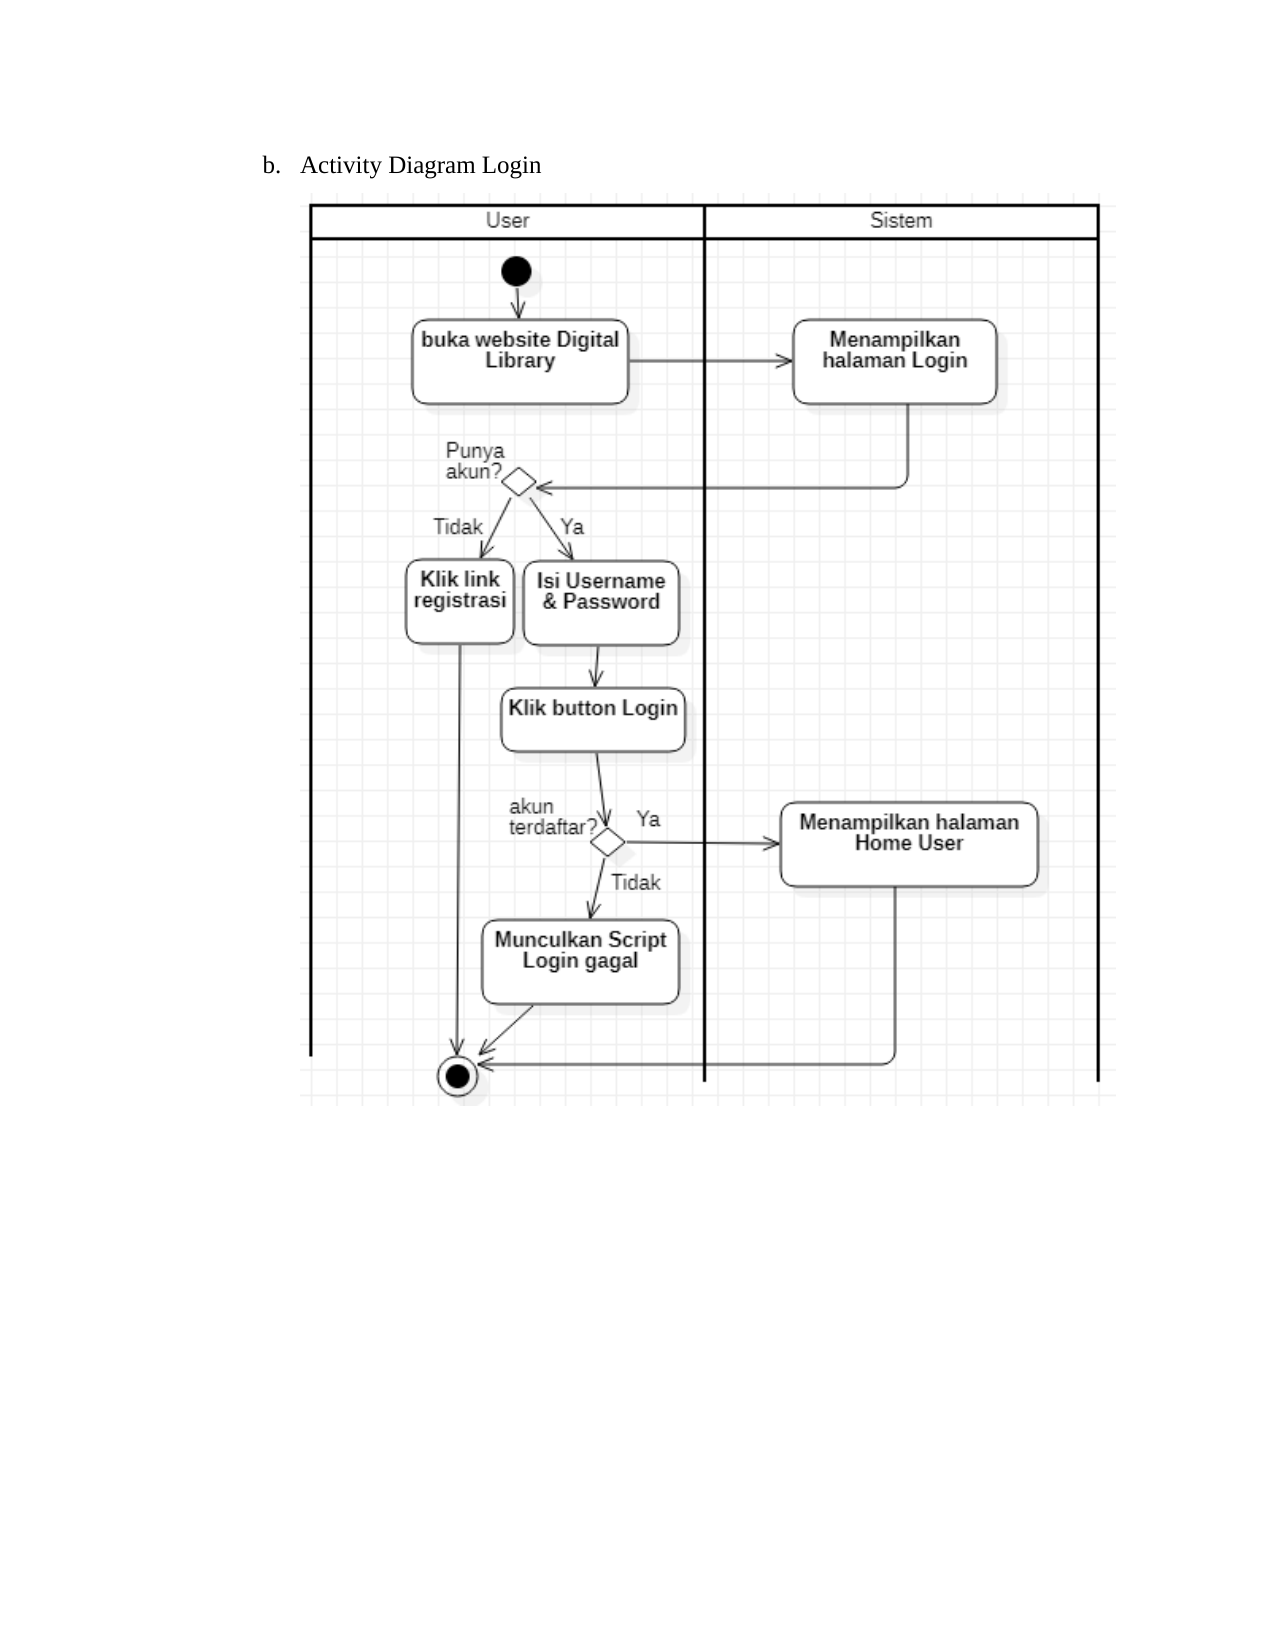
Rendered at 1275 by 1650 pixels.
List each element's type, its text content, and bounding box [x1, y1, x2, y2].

list Activity Diagram Login [262, 150, 1125, 179]
